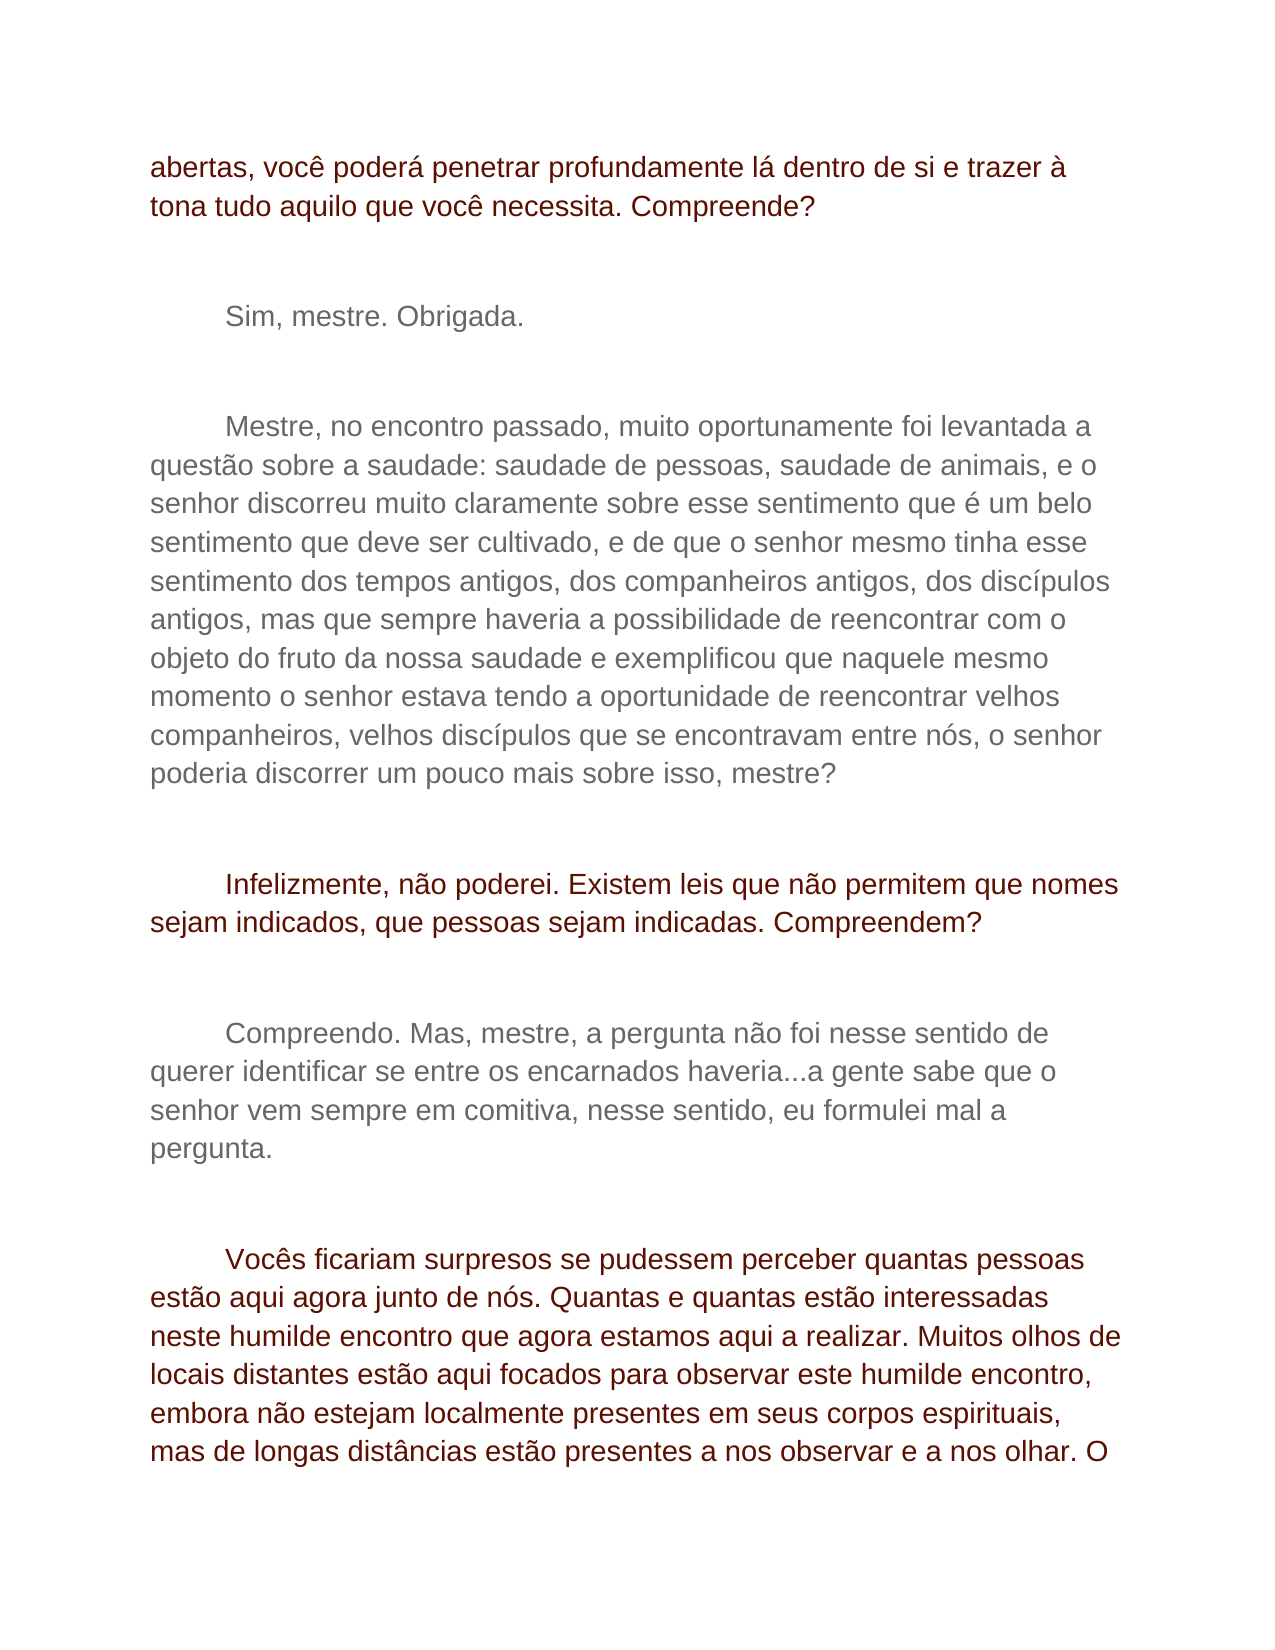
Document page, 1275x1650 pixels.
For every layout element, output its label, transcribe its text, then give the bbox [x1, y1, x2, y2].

text Infelizmente, não poderei. Existem leis que não permitem que nomes sejam indicados, que pessoas sejam indicadas. Compreendem? [150, 867, 1125, 939]
text Sim, mestre. Obrigada. [150, 299, 1125, 332]
text Compreendo. Mas, mestre, a pergunta não foi nesse sentido de querer identificar se entre os encarnados haveria...a gente sabe que o senhor vem sempre em comitiva, nesse sentido, eu formulei mal a pergunta. [150, 1016, 1125, 1165]
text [150, 1242, 1125, 1468]
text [150, 150, 1125, 222]
text Mestre, no encontro passado, muito oportunamente foi levantada a questão sobre a saudade: saudade de pessoas, saudade de animais, e o senhor discorreu muito claramente sobre esse sentimento que é um belo sentimento que deve ser cultivado, e de que o senhor mesmo tinha esse sentimento dos tempos antigos, dos companheiros antigos, dos discípulos antigos, mas que sempre haveria a possibilidade de reencontrar com o objeto do fruto da nossa saudade e exemplificou que naquele mesmo momento o senhor estava tendo a oportunidade de reencontrar velhos companheiros, velhos discípulos que se encontravam entre nós, o senhor poderia discorrer um pouco mais sobre isso, mestre? [150, 409, 1125, 790]
